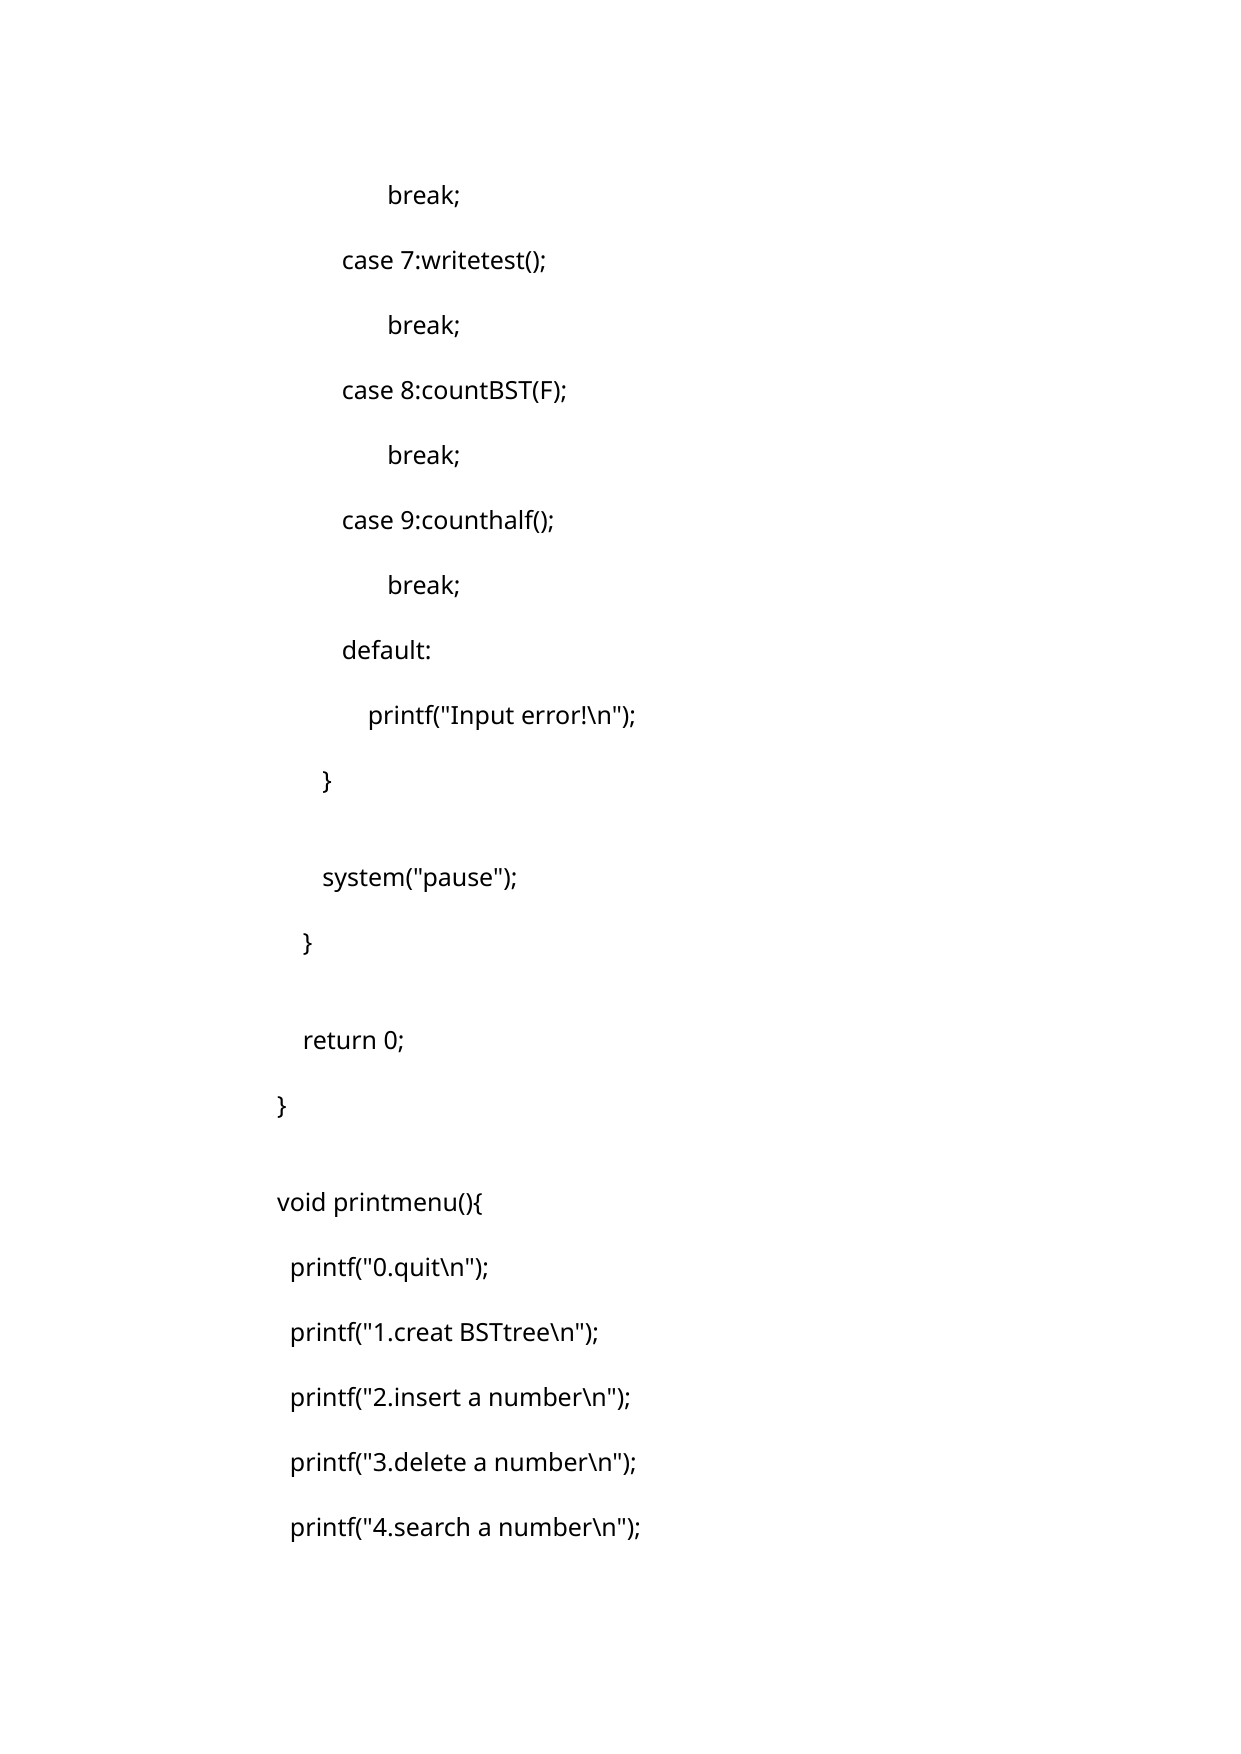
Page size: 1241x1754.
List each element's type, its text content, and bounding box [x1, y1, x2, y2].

text case 9:counthalf(); [227, 487, 1057, 552]
text case 7:writetest(); [227, 227, 1057, 292]
text break; [227, 422, 1057, 487]
text return 0; [227, 1007, 1057, 1072]
text printf("Input error!\n"); [227, 682, 1057, 747]
text break; [227, 552, 1057, 617]
text } [227, 909, 1057, 974]
text printf("3.delete a number\n"); [227, 1429, 1057, 1494]
text } [227, 747, 1057, 812]
text case 8:countBST(F); [227, 357, 1057, 422]
text printf("0.quit\n"); [227, 1234, 1057, 1299]
text printf("2.insert a number\n"); [227, 1364, 1057, 1429]
text break; [227, 162, 1057, 227]
text void printmenu(){ [227, 1169, 1057, 1234]
text default: [227, 617, 1057, 682]
text break; [227, 292, 1057, 357]
text printf("1.creat BSTtree\n"); [227, 1299, 1057, 1364]
text } [227, 1072, 1057, 1137]
text printf("4.search a number\n"); [227, 1494, 1057, 1559]
text system("pause"); [227, 844, 1057, 909]
